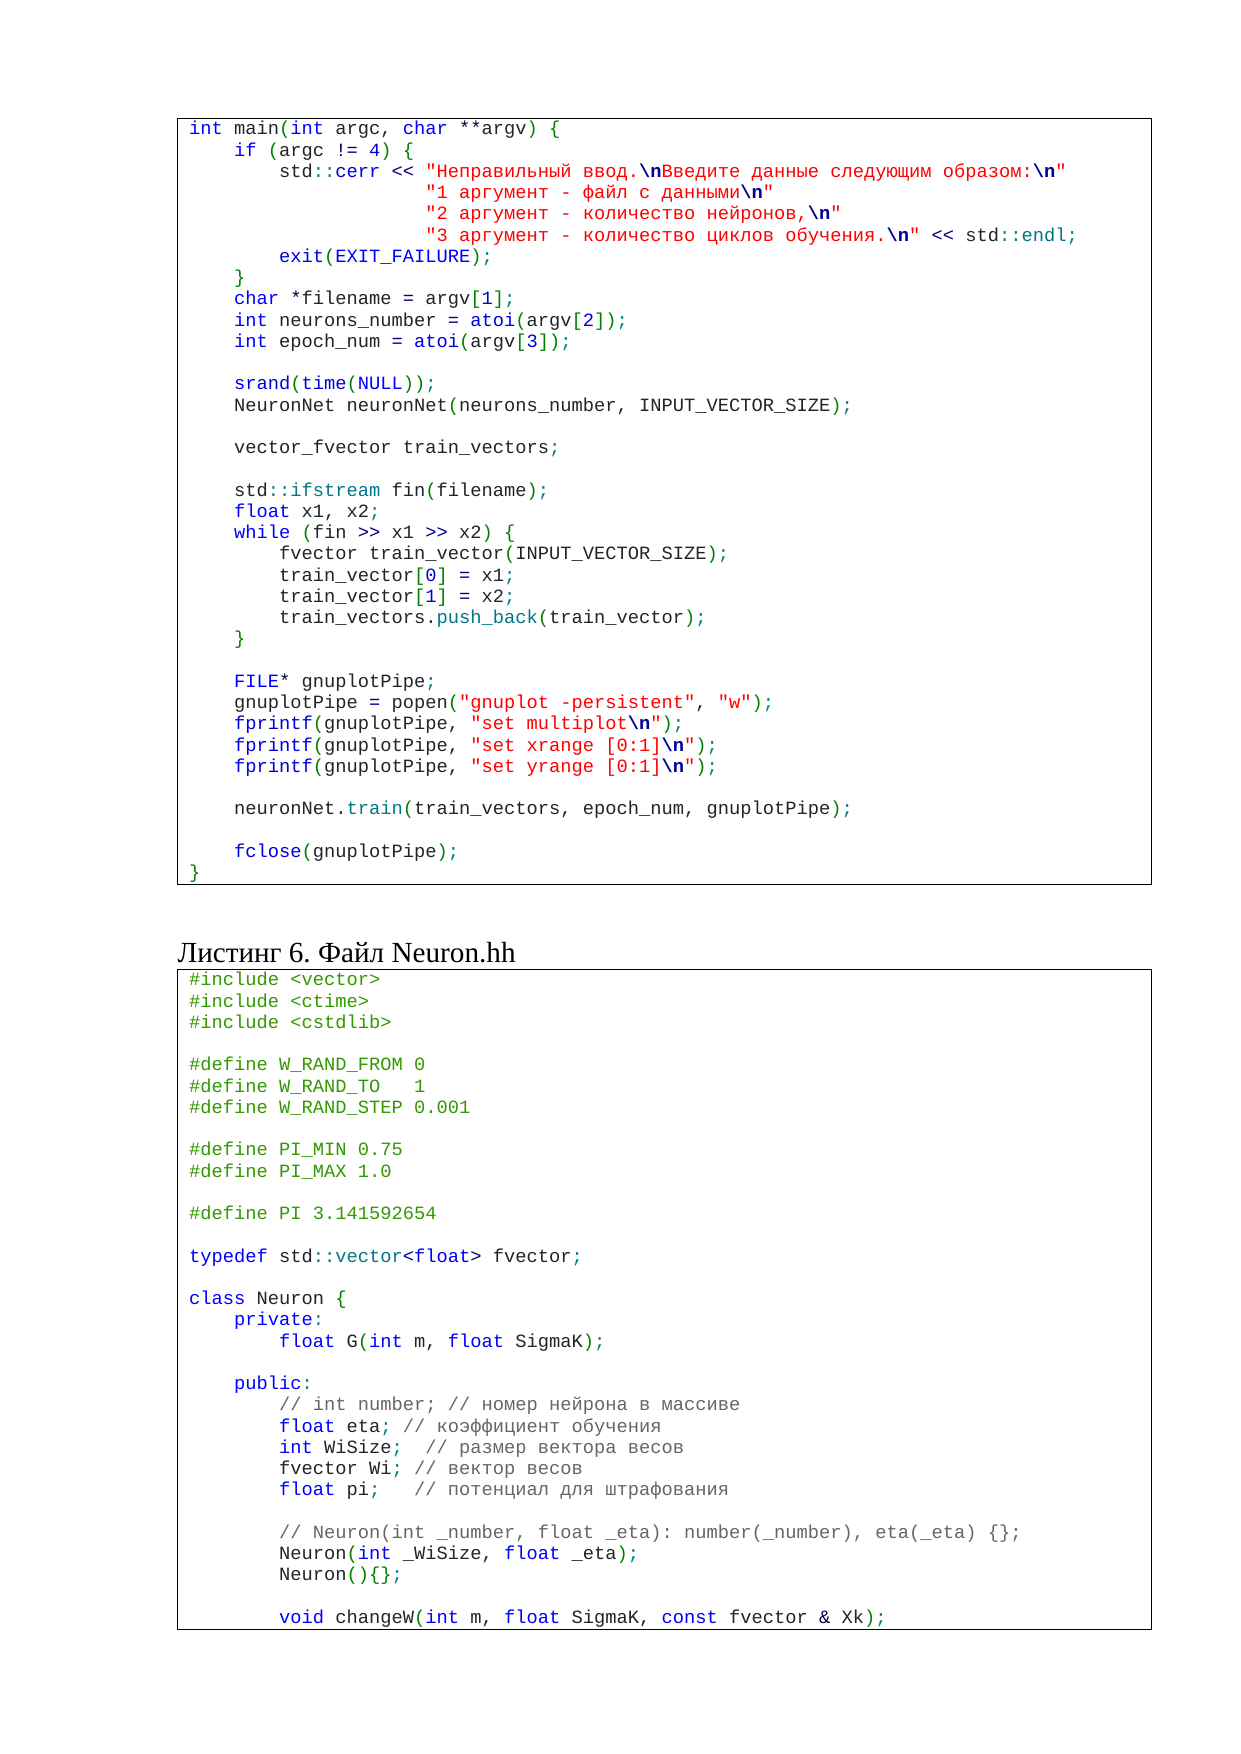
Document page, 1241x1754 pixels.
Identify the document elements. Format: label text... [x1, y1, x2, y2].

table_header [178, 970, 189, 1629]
text Листинг 6. Файл Neuron.hh [177, 936, 1152, 969]
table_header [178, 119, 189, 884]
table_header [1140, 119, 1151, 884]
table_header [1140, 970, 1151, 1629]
